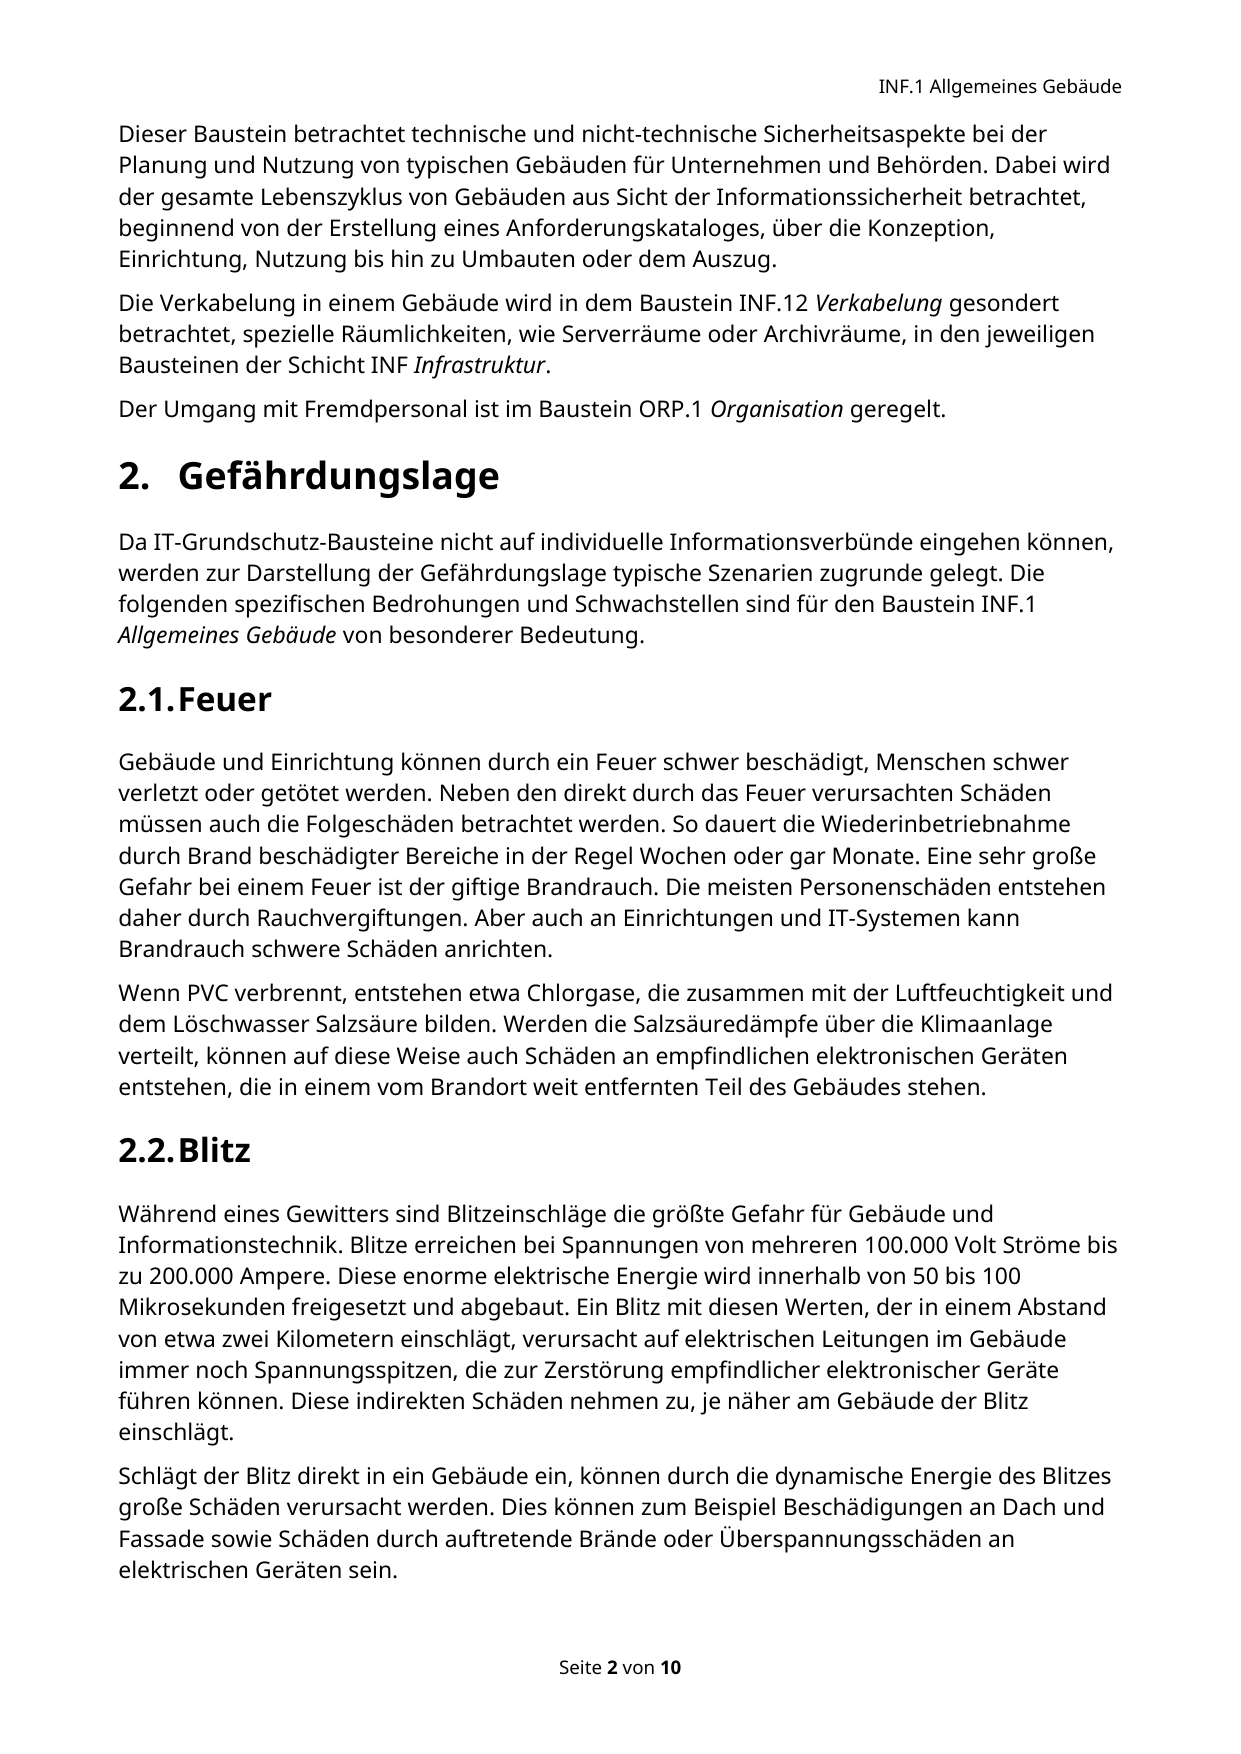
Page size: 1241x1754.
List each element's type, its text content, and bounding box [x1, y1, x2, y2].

subtitle Feuer [118, 675, 1122, 721]
text Schlägt der Blitz direkt in ein Gebäude ein, können durch die dynamische Energie des Blitzes große Schäden verursacht werden. Dies können zum Beispiel Beschädigungen an Dach und Fassade sowie Schäden durch auftretende Brände oder Überspannungsschäden an elektrischen Geräten sein. [118, 1460, 1122, 1585]
text Gebäude und Einrichtung können durch ein Feuer schwer beschädigt, Menschen schwer verletzt oder getötet werden. Neben den direkt durch das Feuer verursachten Schäden müssen auch die Folgeschäden betrachtet werden. So dauert die Wiederinbetriebnahme durch Brand beschädigter Bereiche in der Regel Wochen oder gar Monate. Eine sehr große Gefahr bei einem Feuer ist der giftige Brandrauch. Die meisten Personenschäden entstehen daher durch Rauchvergiftungen. Aber auch an Einrichtungen und IT-Systemen kann Brandrauch schwere Schäden anrichten. [118, 746, 1122, 964]
text Da IT-Grundschutz-Bausteine nicht auf individuelle Informationsverbünde eingehen können, werden zur Darstellung der Gefährdungslage typische Szenarien zugrunde gelegt. Die folgenden spezifischen Bedrohungen und Schwachstellen sind für den Baustein INF.1 Allgemeines Gebäude von besonderer Bedeutung. [118, 525, 1122, 650]
text Wenn PVC verbrennt, entstehen etwa Chlorgase, die zusammen mit der Luftfeuchtigkeit und dem Löschwasser Salzsäure bilden. Werden die Salzsäuredämpfe über die Klimaanlage verteilt, können auf diese Weise auch Schäden an empfindlichen elektronischen Geräten entstehen, die in einem vom Brandort weit entfernten Teil des Gebäudes stehen. [118, 977, 1122, 1102]
text Der Umgang mit Fremdpersonal ist im Baustein ORP.1 Organisation geregelt. [118, 393, 1122, 424]
text Dieser Baustein betrachtet technische und nicht-technische Sicherheitsaspekte bei der Planung und Nutzung von typischen Gebäuden für Unternehmen und Behörden. Dabei wird der gesamte Lebenszyklus von Gebäuden aus Sicht der Informationssicherheit betrachtet, beginnend von der Erstellung eines Anforderungskataloges, über die Konzeption, Einrichtung, Nutzung bis hin zu Umbauten oder dem Auszug. [118, 118, 1122, 274]
text Während eines Gewitters sind Blitzeinschläge die größte Gefahr für Gebäude und Informationstechnik. Blitze erreichen bei Spannungen von mehreren 100.000 Volt Ströme bis zu 200.000 Ampere. Diese enorme elektrische Energie wird innerhalb von 50 bis 100 Mikrosekunden freigesetzt und abgebaut. Ein Blitz mit diesen Werten, der in einem Abstand von etwa zwei Kilometern einschlägt, verursacht auf elektrischen Leitungen im Gebäude immer noch Spannungsspitzen, die zur Zerstörung empfindlicher elektronischer Geräte führen können. Diese indirekten Schäden nehmen zu, je näher am Gebäude der Blitz einschlägt. [118, 1197, 1122, 1447]
subtitle Blitz [118, 1127, 1122, 1172]
subtitle Gefährdungslage [118, 449, 1122, 500]
text Die Verkabelung in einem Gebäude wird in dem Baustein INF.12 Verkabelung gesondert betrachtet, spezielle Räumlichkeiten, wie Serverräume oder Archivräume, in den jeweiligen Bausteinen der Schicht INF Infrastruktur. [118, 287, 1122, 381]
